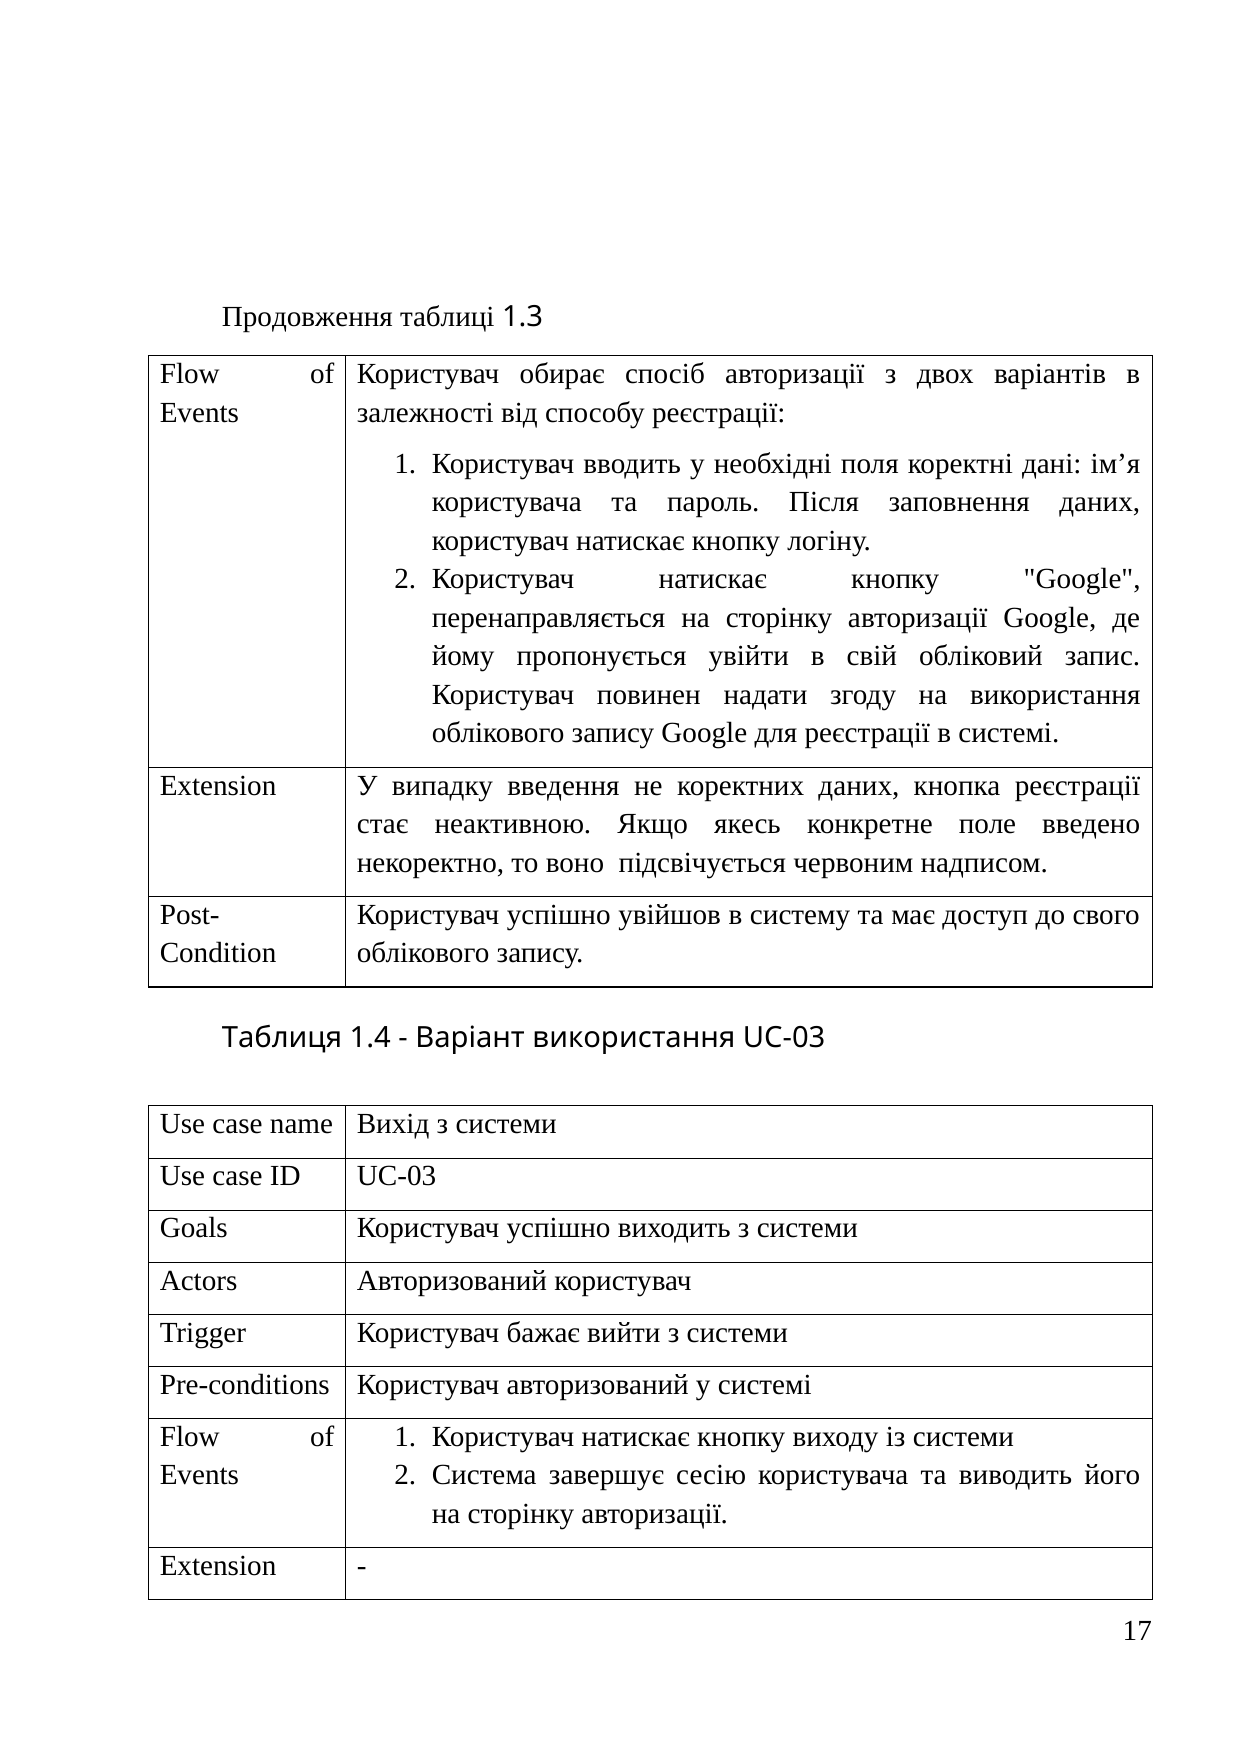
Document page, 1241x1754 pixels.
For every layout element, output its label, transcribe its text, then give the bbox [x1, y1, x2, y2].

table_cell Use case ID [149, 1159, 345, 1209]
table_header Flow of Events [149, 356, 345, 767]
table_header Вихід з системи [346, 1106, 1152, 1157]
text Таблиця 1.4 - Варіант використання UC-03 [148, 1017, 1152, 1056]
table_cell Користувач натискає кнопку виходу із системи Система завершує сесію користувача та виводить його на сторінку авторизації. [346, 1419, 1152, 1547]
table_cell Extension [149, 1548, 345, 1599]
table_header Користувач обирає спосіб авторизації з двох варіантів в залежності від способу реєстрації: Користувач вводить у необхідні поля коректні дані: ім’я користувача та пароль. Після заповнення даних, користувач натискає кнопку логіну. Користувач натискає кнопку "Google", перенаправляється на сторінку авторизації Google, де йому пропонується увійти в свій обліковий запис. Користувач повинен надати згоду на використання облікового запису Google для реєстрації в системі. [346, 356, 1152, 767]
table_cell UC-03 [346, 1159, 1152, 1209]
table_cell Extension [149, 768, 345, 896]
text Продовження таблиці 1.3 [148, 296, 1152, 335]
table_cell Goals [149, 1211, 345, 1262]
table_cell Користувач бажає вийти з системи [346, 1315, 1152, 1366]
table_cell Користувач успішно увійшов в систему та має доступ до свого облікового запису. [346, 897, 1152, 986]
table_cell Авторизований користувач [346, 1263, 1152, 1314]
table_cell - [346, 1548, 1152, 1599]
table_cell Pre-conditions [149, 1367, 345, 1418]
table_header Use case name [149, 1106, 345, 1157]
table_cell У випадку введення не коректних даних, кнопка реєстрації стає неактивною. Якщо якесь конкретне поле введено некоректно, то воно підсвічується червоним надписом. [346, 768, 1152, 896]
table_cell Користувач авторизований у системі [346, 1367, 1152, 1418]
table_cell Flow of Events [149, 1419, 345, 1547]
table_cell Post-Condition [149, 897, 345, 986]
table_cell Trigger [149, 1315, 345, 1366]
table_cell Користувач успішно виходить з системи [346, 1211, 1152, 1262]
table_cell Actors [149, 1263, 345, 1314]
